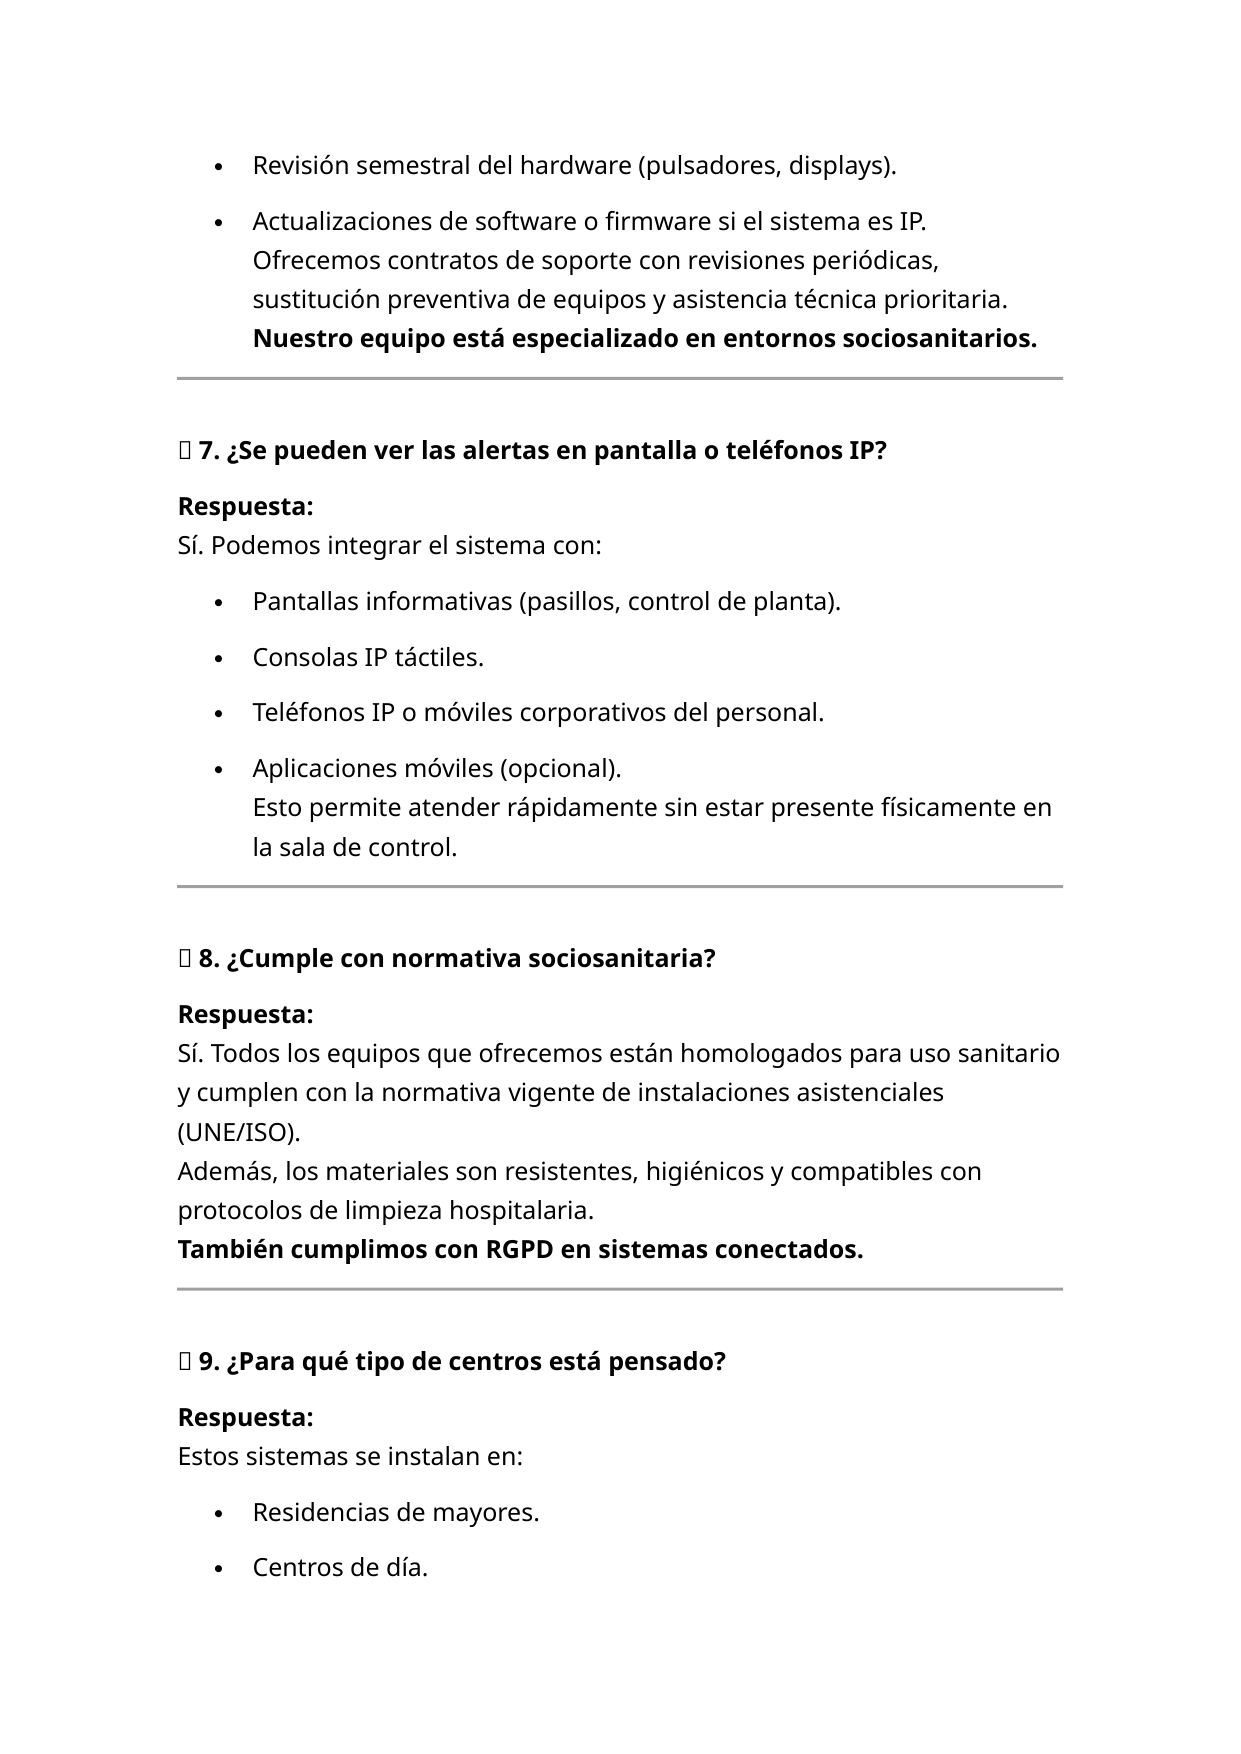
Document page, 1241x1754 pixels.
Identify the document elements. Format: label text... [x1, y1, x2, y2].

list Teléfonos IP o móviles corporativos del personal. [215, 695, 1063, 729]
text Respuesta: Sí. Podemos integrar el sistema con: [177, 488, 1063, 562]
list Revisión semestral del hardware (pulsadores, displays). [215, 148, 1063, 182]
list Residencias de mayores. [215, 1494, 1063, 1528]
text 🔹 8. ¿Cumple con normativa sociosanitaria? [177, 941, 1063, 975]
text Respuesta: Sí. Todos los equipos que ofrecemos están homologados para uso sanitario y cumplen con la normativa vigente de instalaciones asistenciales (UNE/ISO). Además, los materiales son resistentes, higiénicos y compatibles con protocolos de limpieza hospitalaria. También cumplimos con RGPD en sistemas conectados. [177, 997, 1063, 1266]
text 🔹 9. ¿Para qué tipo de centros está pensado? [177, 1343, 1063, 1377]
list Consolas IP táctiles. [215, 639, 1063, 673]
text Respuesta: Estos sistemas se instalan en: [177, 1399, 1063, 1472]
list Centros de día. [215, 1550, 1063, 1584]
text 🔹 7. ¿Se pueden ver las alertas en pantalla o teléfonos IP? [177, 433, 1063, 467]
list Pantallas informativas (pasillos, control de planta). [215, 583, 1063, 617]
list Actualizaciones de software o firmware si el sistema es IP. Ofrecemos contratos de soporte con revisiones periódicas, sustitución preventiva de equipos y asistencia técnica prioritaria. Nuestro equipo está especializado en entornos sociosanitarios. [215, 203, 1063, 355]
list Aplicaciones móviles (opcional). Esto permite atender rápidamente sin estar presente físicamente en la sala de control. [215, 751, 1063, 863]
